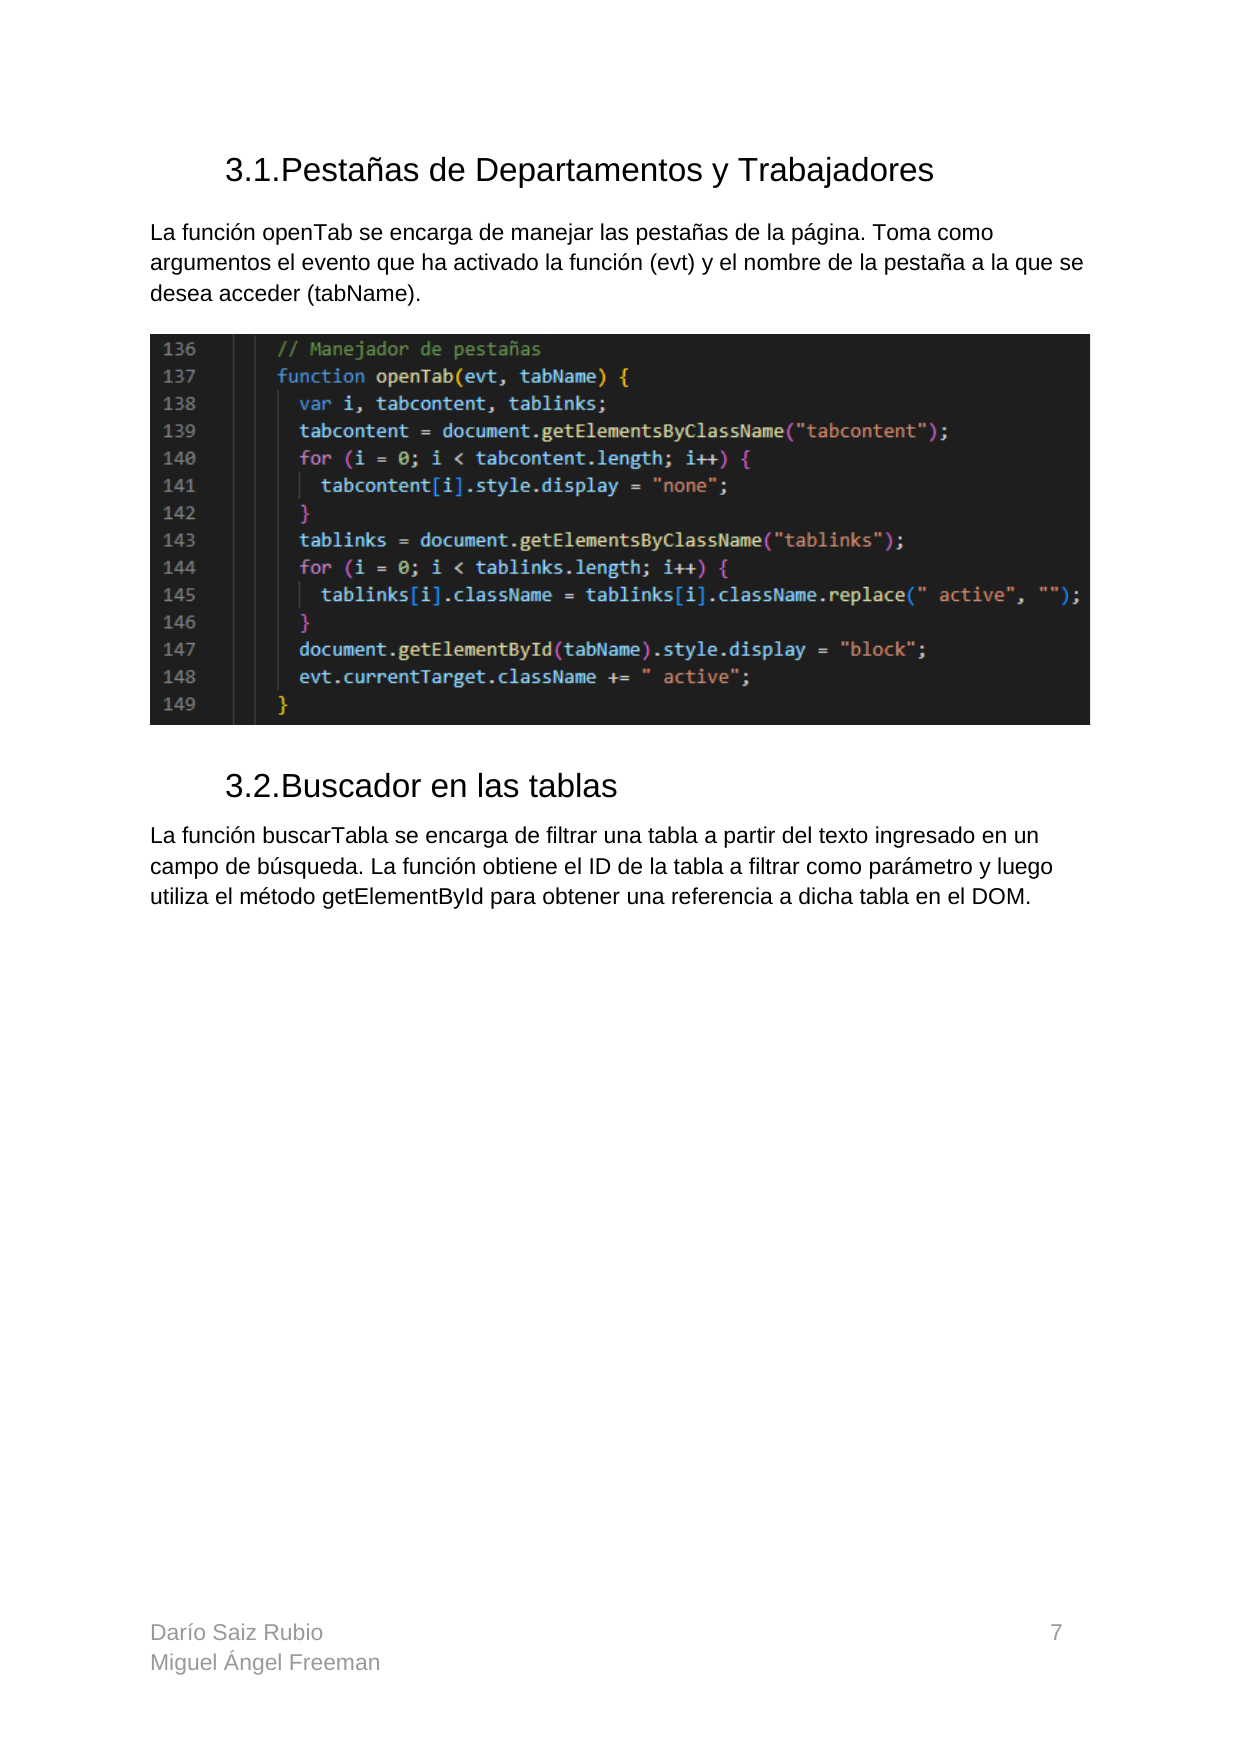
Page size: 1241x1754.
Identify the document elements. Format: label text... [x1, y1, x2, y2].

picture [150, 334, 1091, 725]
subtitle 3.1.Pestañas de Departamentos y Trabajadores [150, 150, 1090, 188]
text La función openTab se encarga de manejar las pestañas de la página. Toma como argumentos el evento que ha activado la función (evt) y el nombre de la pestaña a la que se desea acceder (tabName). [150, 219, 1090, 306]
subtitle 3.2.Buscador en las tablas [150, 766, 1090, 804]
text La función buscarTabla se encarga de filtrar una tabla a partir del texto ingresado en un campo de búsqueda. La función obtiene el ID de la tabla a filtrar como parámetro y luego utiliza el método getElementById para obtener una referencia a dicha tabla en el DOM. [150, 822, 1090, 909]
